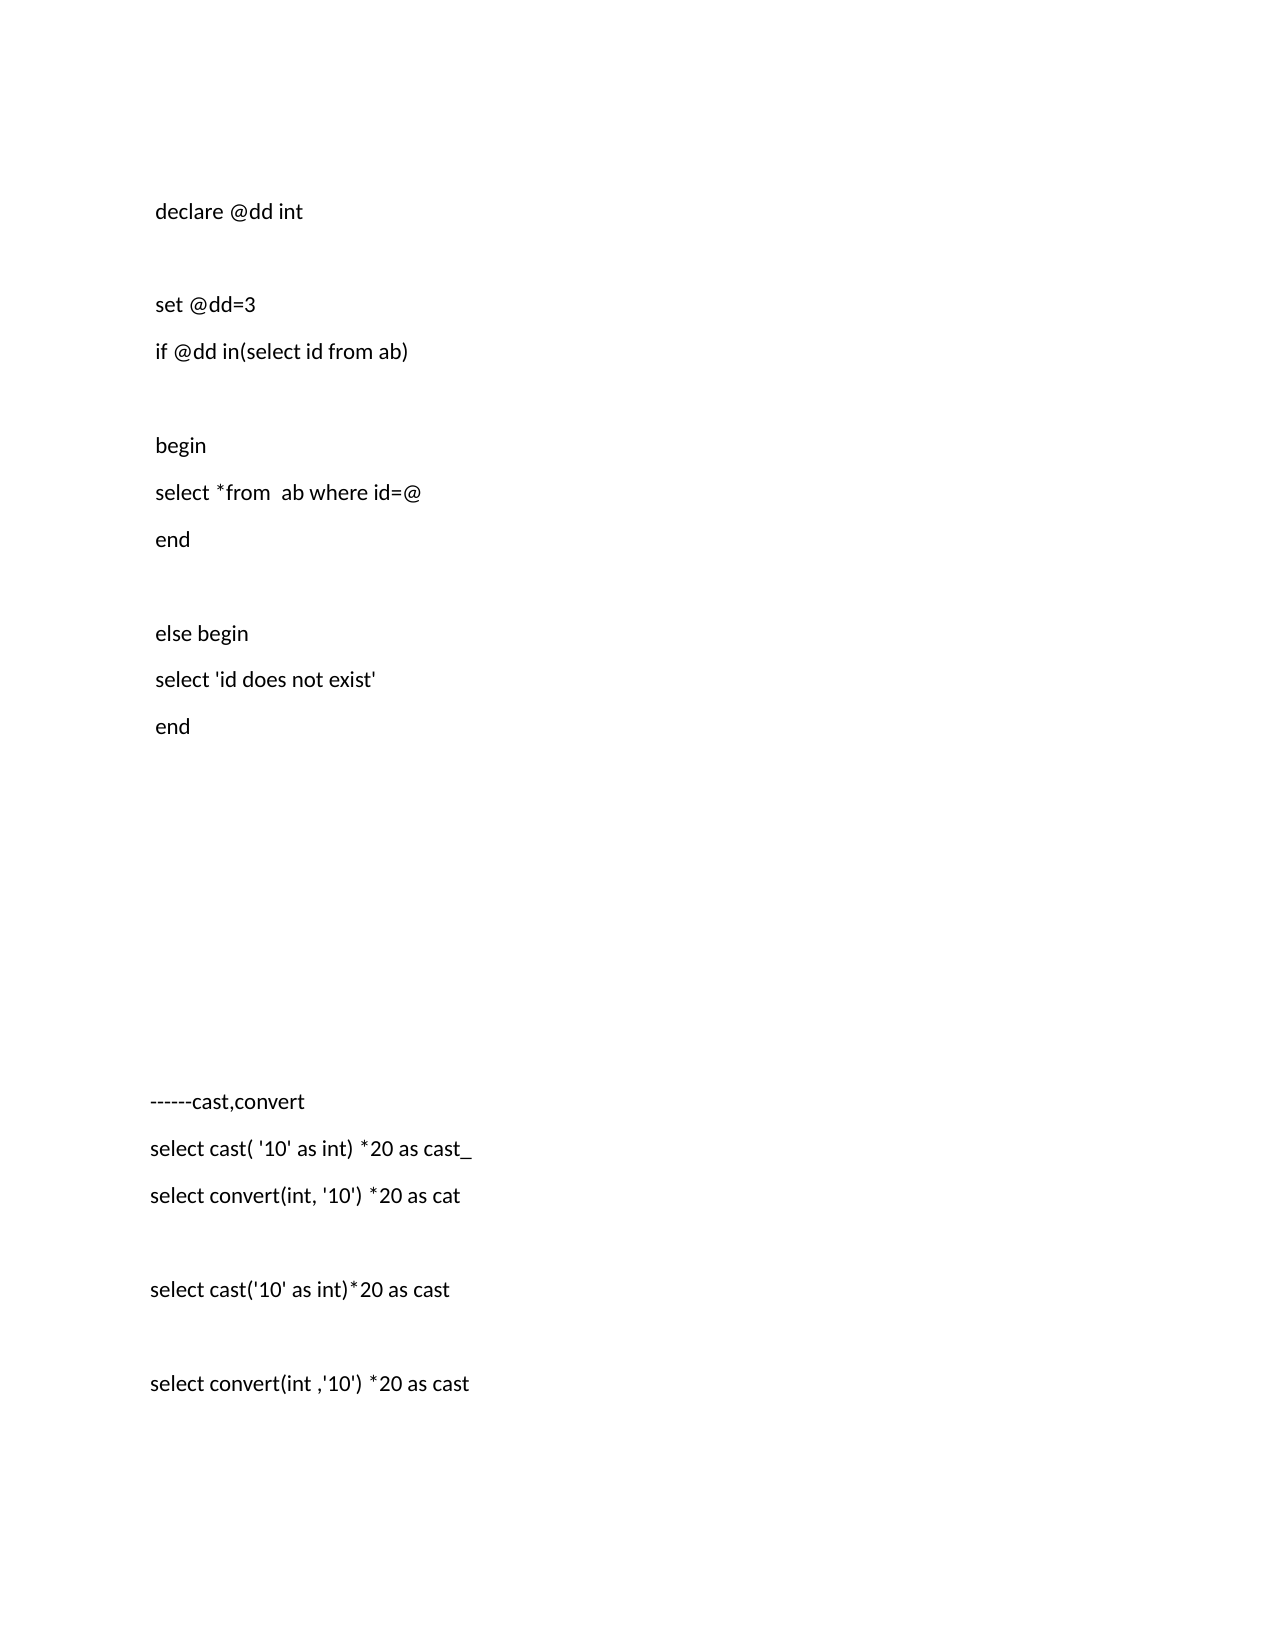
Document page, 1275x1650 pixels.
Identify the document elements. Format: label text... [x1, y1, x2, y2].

text begin [150, 431, 1125, 459]
text end [150, 712, 1125, 741]
text select convert(int ,'10') *20 as cast [150, 1369, 1125, 1397]
text else begin [150, 619, 1125, 647]
text ------cast,convert [150, 1087, 1125, 1116]
text declare @dd int [150, 197, 1125, 225]
text select convert(int, '10') *20 as cat [150, 1181, 1125, 1209]
text select cast('10' as int)*20 as cast [150, 1275, 1125, 1303]
text select 'id does not exist' [150, 666, 1125, 694]
text select *from ab where id=@ [150, 478, 1125, 506]
text set @dd=3 [150, 291, 1125, 319]
text if @dd in(select id from ab) [150, 337, 1125, 366]
text select cast( '10' as int) *20 as cast_ [150, 1134, 1125, 1162]
text end [150, 525, 1125, 553]
